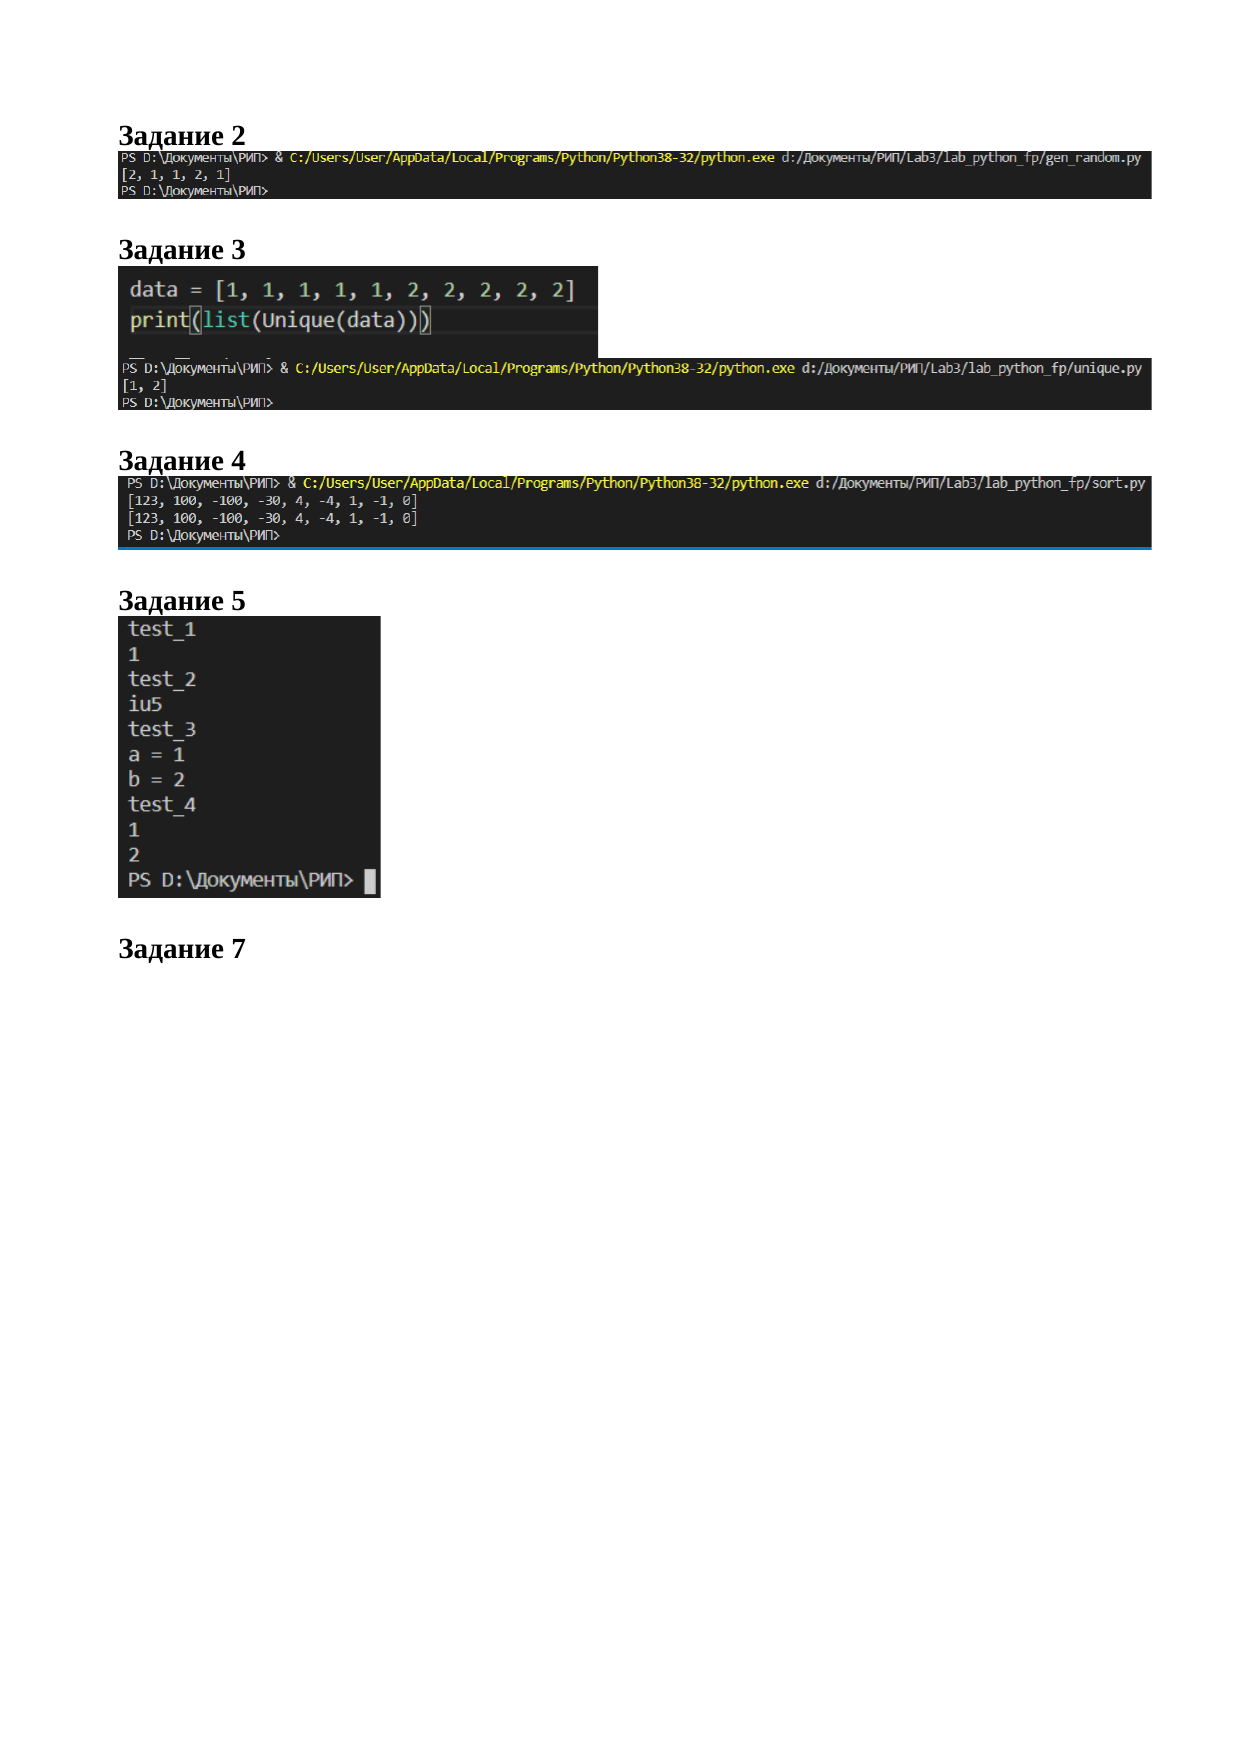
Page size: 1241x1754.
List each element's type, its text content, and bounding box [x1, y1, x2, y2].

text Задание 5 [118, 583, 1152, 616]
picture [118, 151, 1152, 199]
text Задание 4 [118, 443, 1152, 476]
text Задание 7 [118, 931, 1152, 964]
picture [118, 616, 381, 898]
text Задание 3 [118, 232, 1152, 266]
picture [118, 476, 1152, 550]
text Задание 2 [118, 118, 1152, 151]
picture [118, 266, 1152, 410]
